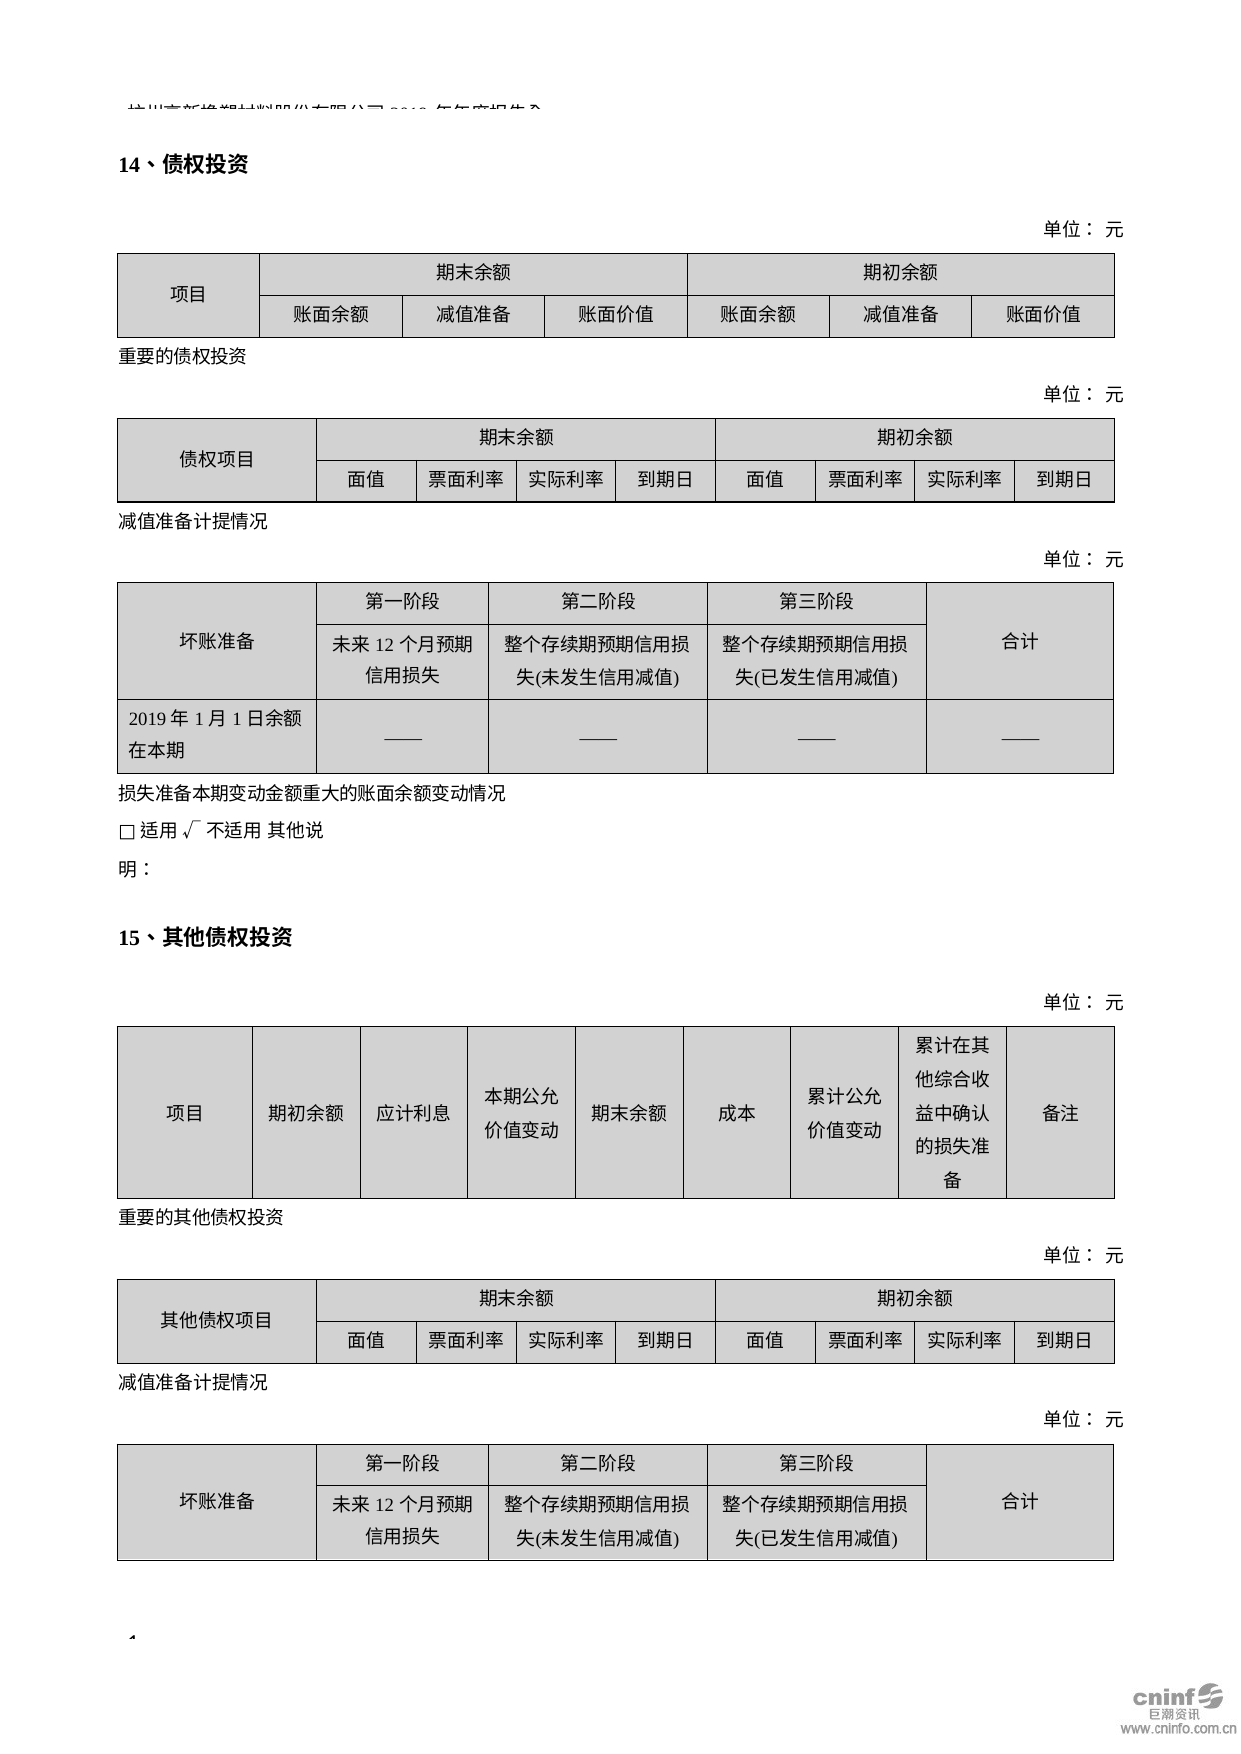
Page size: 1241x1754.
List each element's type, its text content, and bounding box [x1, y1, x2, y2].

text 减值准备计提情况 [118, 1369, 1240, 1395]
text 单位： 元 [106, 217, 1123, 242]
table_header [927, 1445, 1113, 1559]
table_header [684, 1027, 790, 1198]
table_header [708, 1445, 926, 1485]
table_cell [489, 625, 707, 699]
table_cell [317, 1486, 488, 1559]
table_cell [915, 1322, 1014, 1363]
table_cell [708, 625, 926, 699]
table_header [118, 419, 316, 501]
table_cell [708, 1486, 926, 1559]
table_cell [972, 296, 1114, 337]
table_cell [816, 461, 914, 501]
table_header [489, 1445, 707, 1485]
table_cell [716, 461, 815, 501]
text 单位： 元 [106, 381, 1123, 407]
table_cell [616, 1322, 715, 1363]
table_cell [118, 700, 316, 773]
text 重要的其他债权投资 [118, 1204, 1240, 1230]
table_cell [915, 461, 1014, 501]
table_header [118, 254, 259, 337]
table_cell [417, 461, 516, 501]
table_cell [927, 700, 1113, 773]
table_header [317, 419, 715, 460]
text 单位： 元 [106, 1242, 1123, 1268]
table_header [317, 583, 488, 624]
picture [1115, 1680, 1240, 1737]
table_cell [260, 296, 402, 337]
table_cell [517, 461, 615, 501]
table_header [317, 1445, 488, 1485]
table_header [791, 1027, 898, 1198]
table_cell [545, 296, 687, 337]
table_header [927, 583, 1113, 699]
text 单位： 元 [106, 989, 1123, 1015]
text 单位： 元 [106, 1407, 1123, 1432]
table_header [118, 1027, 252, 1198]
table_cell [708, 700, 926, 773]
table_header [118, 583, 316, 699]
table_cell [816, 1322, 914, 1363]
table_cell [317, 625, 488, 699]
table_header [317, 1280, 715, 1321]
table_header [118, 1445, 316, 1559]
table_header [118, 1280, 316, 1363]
text □ 适用 √ 不适用 其他说明： [118, 817, 346, 881]
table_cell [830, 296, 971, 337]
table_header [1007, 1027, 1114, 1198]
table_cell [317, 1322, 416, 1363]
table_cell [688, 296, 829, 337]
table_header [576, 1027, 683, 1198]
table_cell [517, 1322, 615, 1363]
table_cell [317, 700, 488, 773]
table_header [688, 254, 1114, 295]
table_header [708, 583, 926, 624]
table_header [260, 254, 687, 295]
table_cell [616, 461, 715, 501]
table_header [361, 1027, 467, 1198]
subtitle 15、其他债权投资 [118, 922, 1240, 951]
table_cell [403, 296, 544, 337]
text 重要的债权投资 [118, 344, 1240, 369]
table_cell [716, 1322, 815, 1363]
subtitle 14、债权投资 [118, 149, 1240, 179]
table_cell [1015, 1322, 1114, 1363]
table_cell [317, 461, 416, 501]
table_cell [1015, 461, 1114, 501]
text 减值准备计提情况 [118, 508, 1240, 533]
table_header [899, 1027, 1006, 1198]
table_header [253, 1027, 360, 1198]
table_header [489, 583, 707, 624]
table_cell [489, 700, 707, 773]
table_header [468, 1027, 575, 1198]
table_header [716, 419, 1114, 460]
text 损失准备本期变动金额重大的账面余额变动情况 [118, 780, 1240, 805]
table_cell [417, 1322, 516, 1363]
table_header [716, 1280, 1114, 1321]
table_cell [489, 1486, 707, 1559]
text 单位： 元 [106, 546, 1123, 571]
